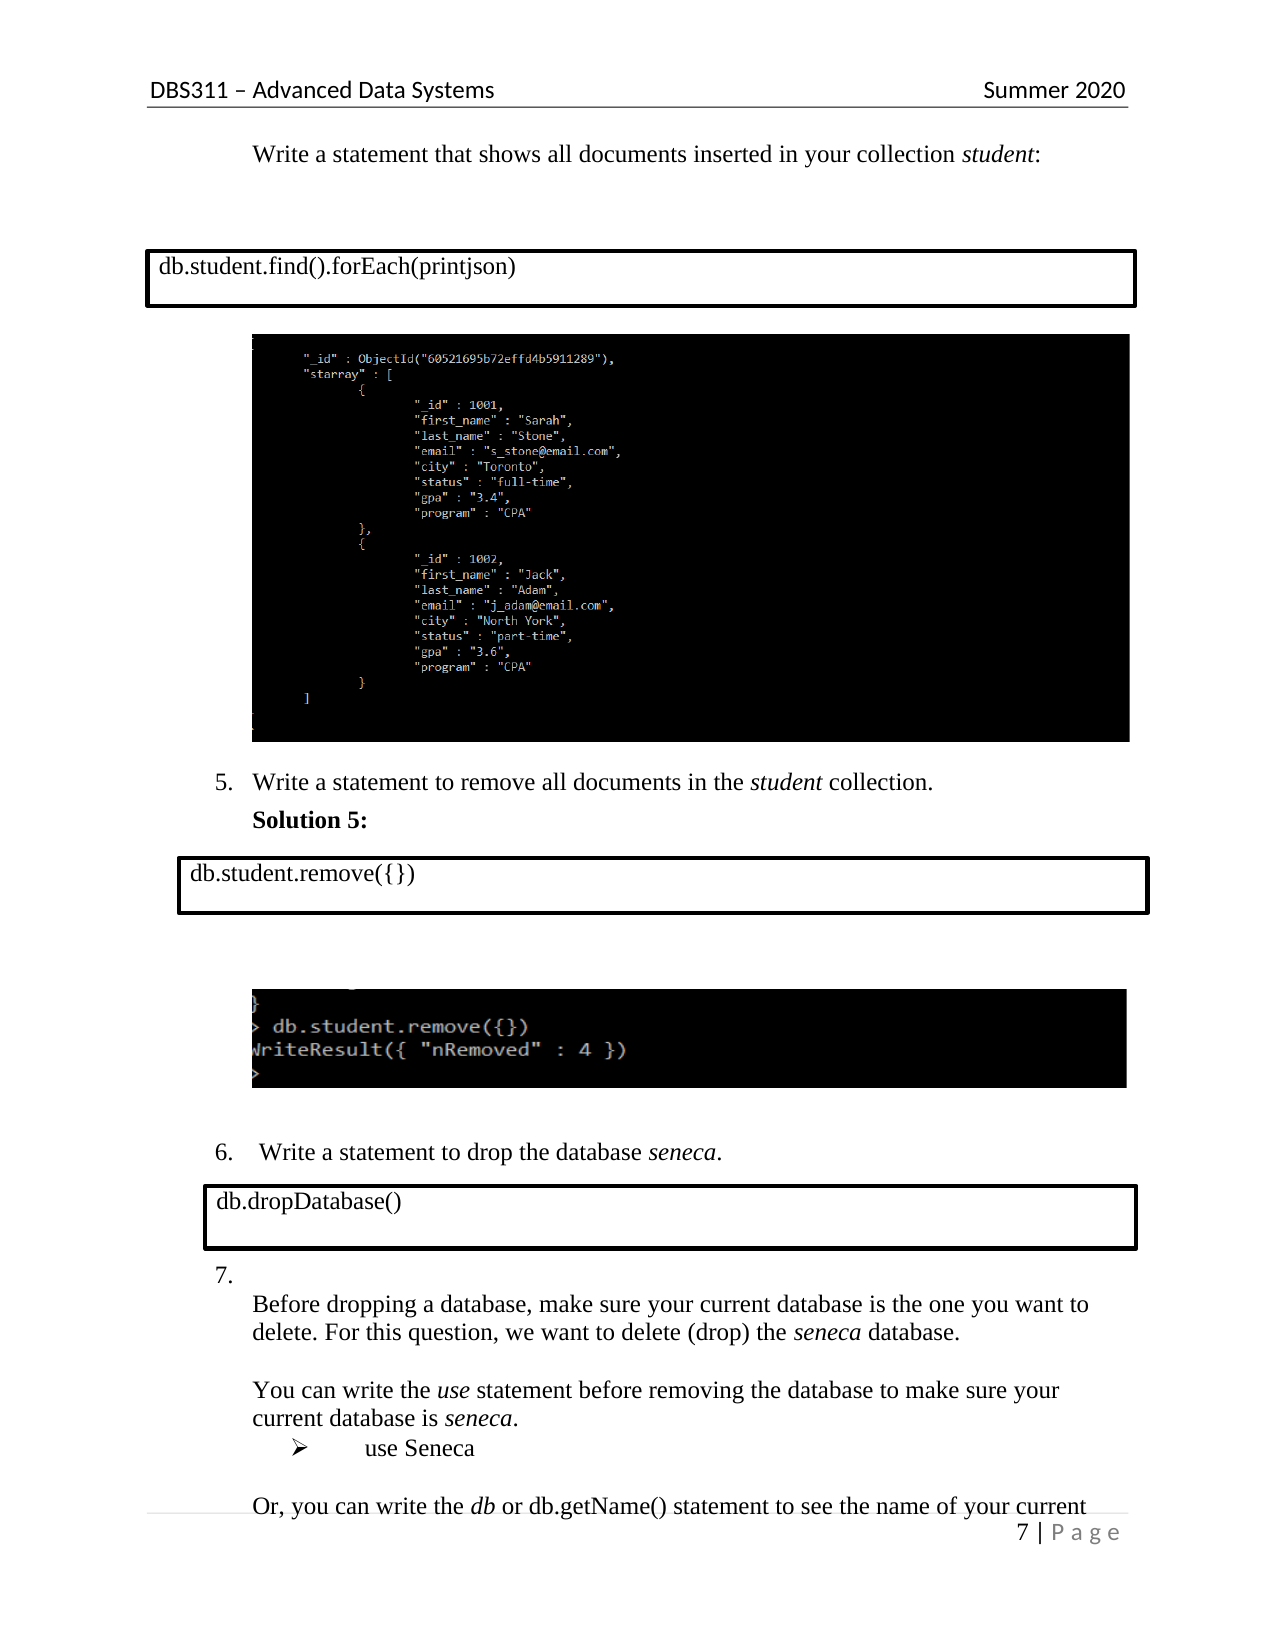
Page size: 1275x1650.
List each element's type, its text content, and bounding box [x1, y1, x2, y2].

text You can write the use statement before removing the database to make sure your current database is seneca. [252, 1376, 1074, 1432]
list Write a statement to remove all documents in the student collection. [214, 767, 1137, 796]
text Write a statement that shows all documents inserted in your collection student: [252, 139, 1137, 168]
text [252, 1491, 1137, 1519]
list Solution 5: [252, 806, 1137, 834]
text Before dropping a database, make sure your current database is the one you want to delete. For this question, we want to delete (drop) the seneca database. [252, 1290, 1096, 1346]
picture [252, 334, 1130, 742]
list Write a statement to drop the database seneca. [214, 1137, 1137, 1166]
list use Seneca [290, 1433, 1137, 1462]
picture [252, 989, 1127, 1088]
